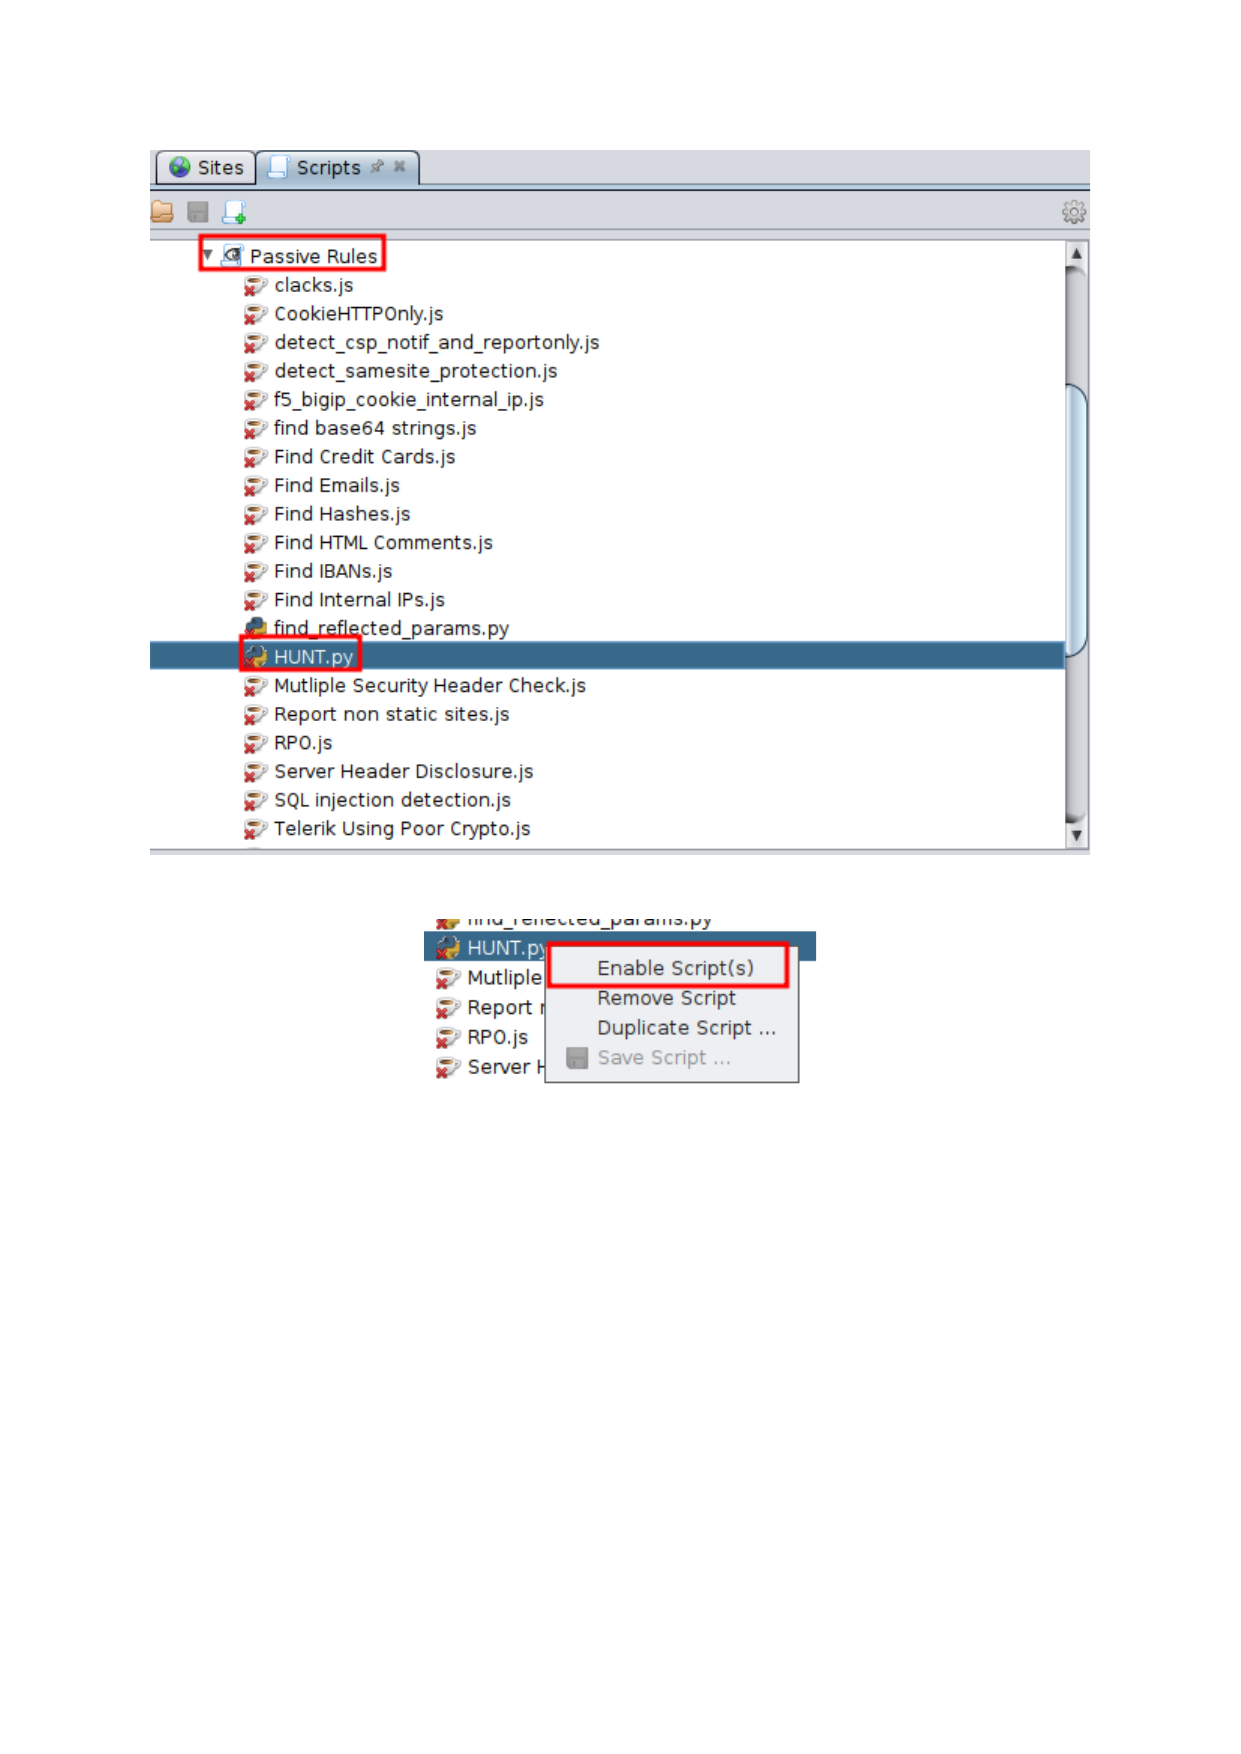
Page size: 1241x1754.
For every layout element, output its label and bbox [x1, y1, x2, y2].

picture [150, 150, 1091, 855]
picture [424, 919, 817, 1085]
